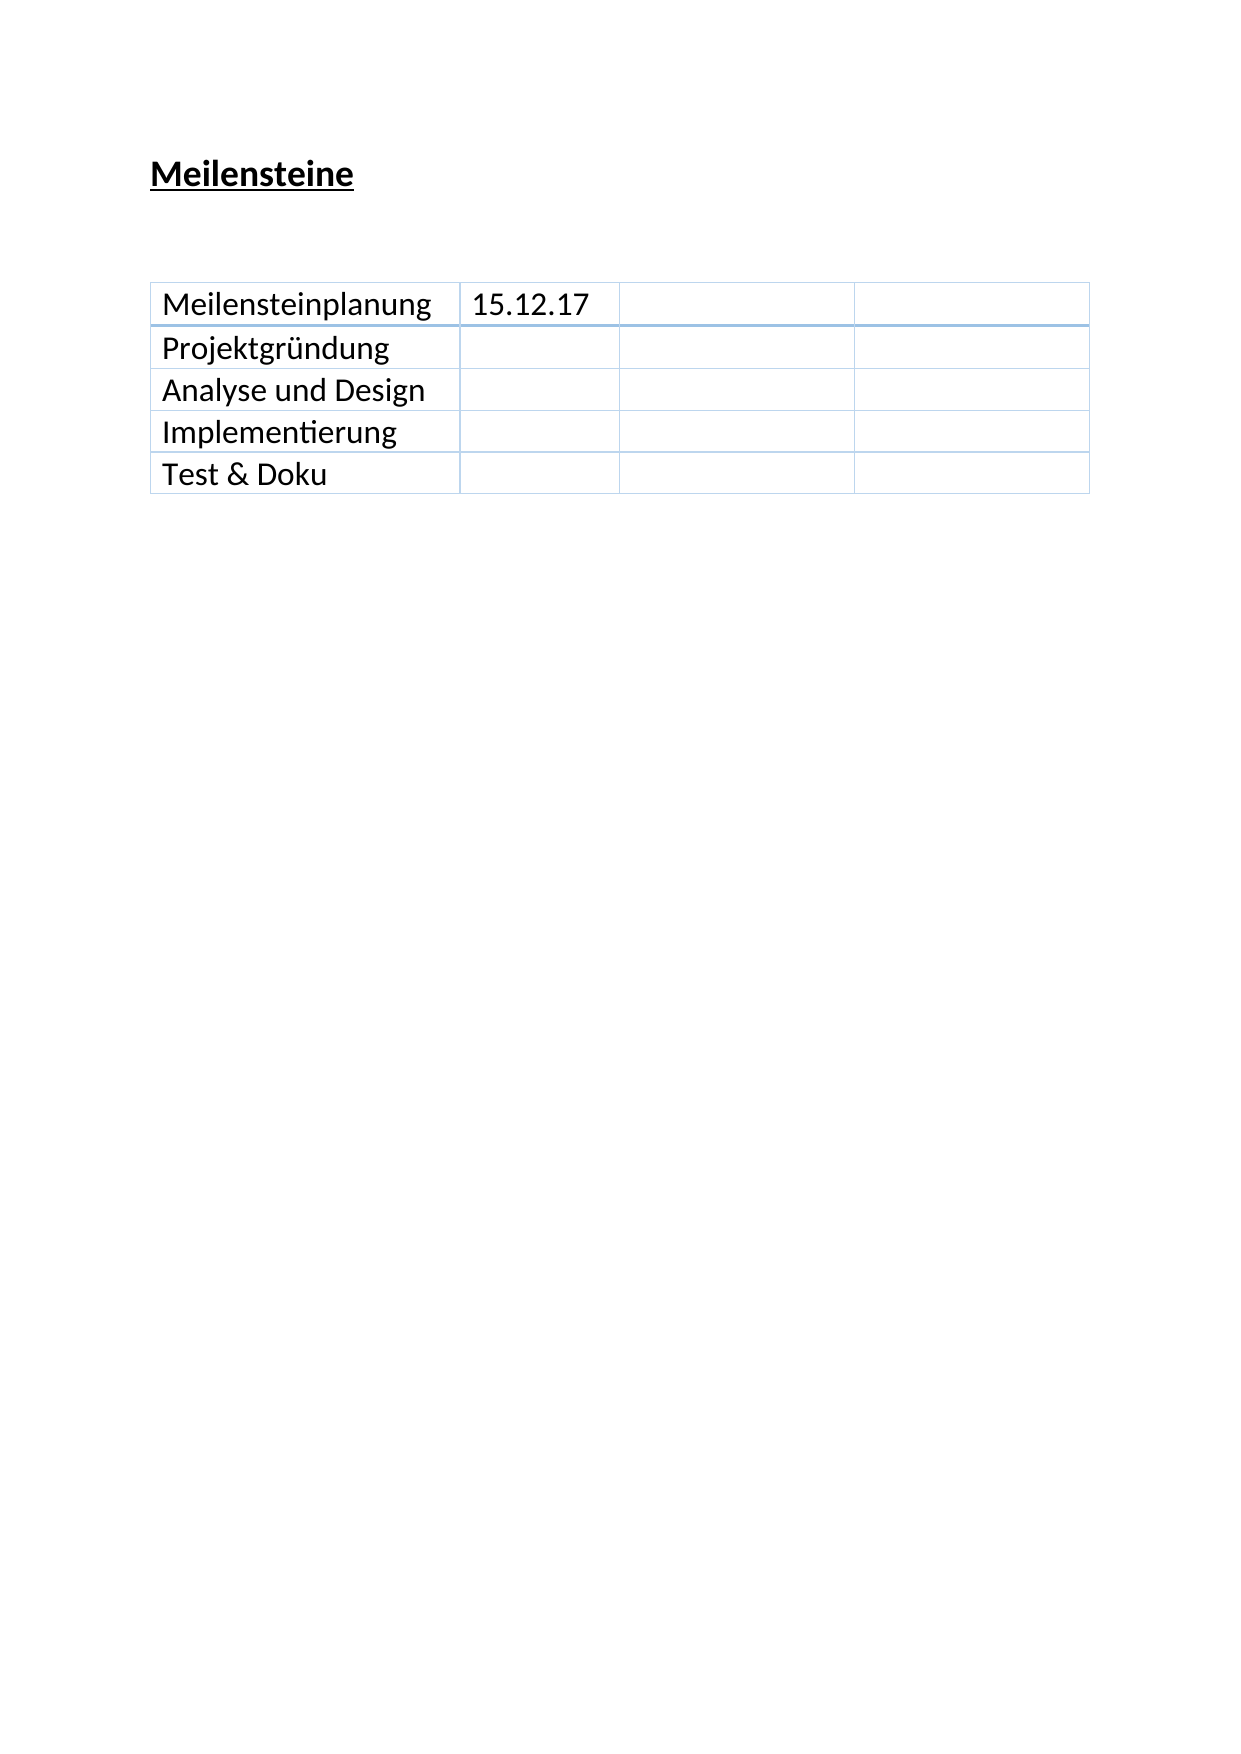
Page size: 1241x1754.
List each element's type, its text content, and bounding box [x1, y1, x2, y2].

text Meilensteine [150, 150, 1090, 196]
table_cell [855, 327, 1089, 368]
table_header 15.12.17 [461, 283, 619, 324]
table_cell Implementierung [151, 411, 459, 451]
table_cell [855, 411, 1089, 451]
table_cell [620, 411, 854, 451]
table_header [620, 283, 854, 324]
table_header Meilensteinplanung [151, 283, 459, 324]
table_cell Test & Doku [151, 453, 459, 493]
table_cell [461, 369, 619, 410]
table_cell [461, 453, 619, 493]
table_header [855, 283, 1089, 324]
table_cell [620, 327, 854, 368]
table_cell [620, 369, 854, 410]
table_cell [461, 411, 619, 451]
table_cell [855, 369, 1089, 410]
table_cell [855, 453, 1089, 493]
table_cell Analyse und Design [151, 369, 459, 410]
table_cell [461, 327, 619, 368]
table_cell Projektgründung [151, 327, 459, 368]
table_cell [620, 453, 854, 493]
